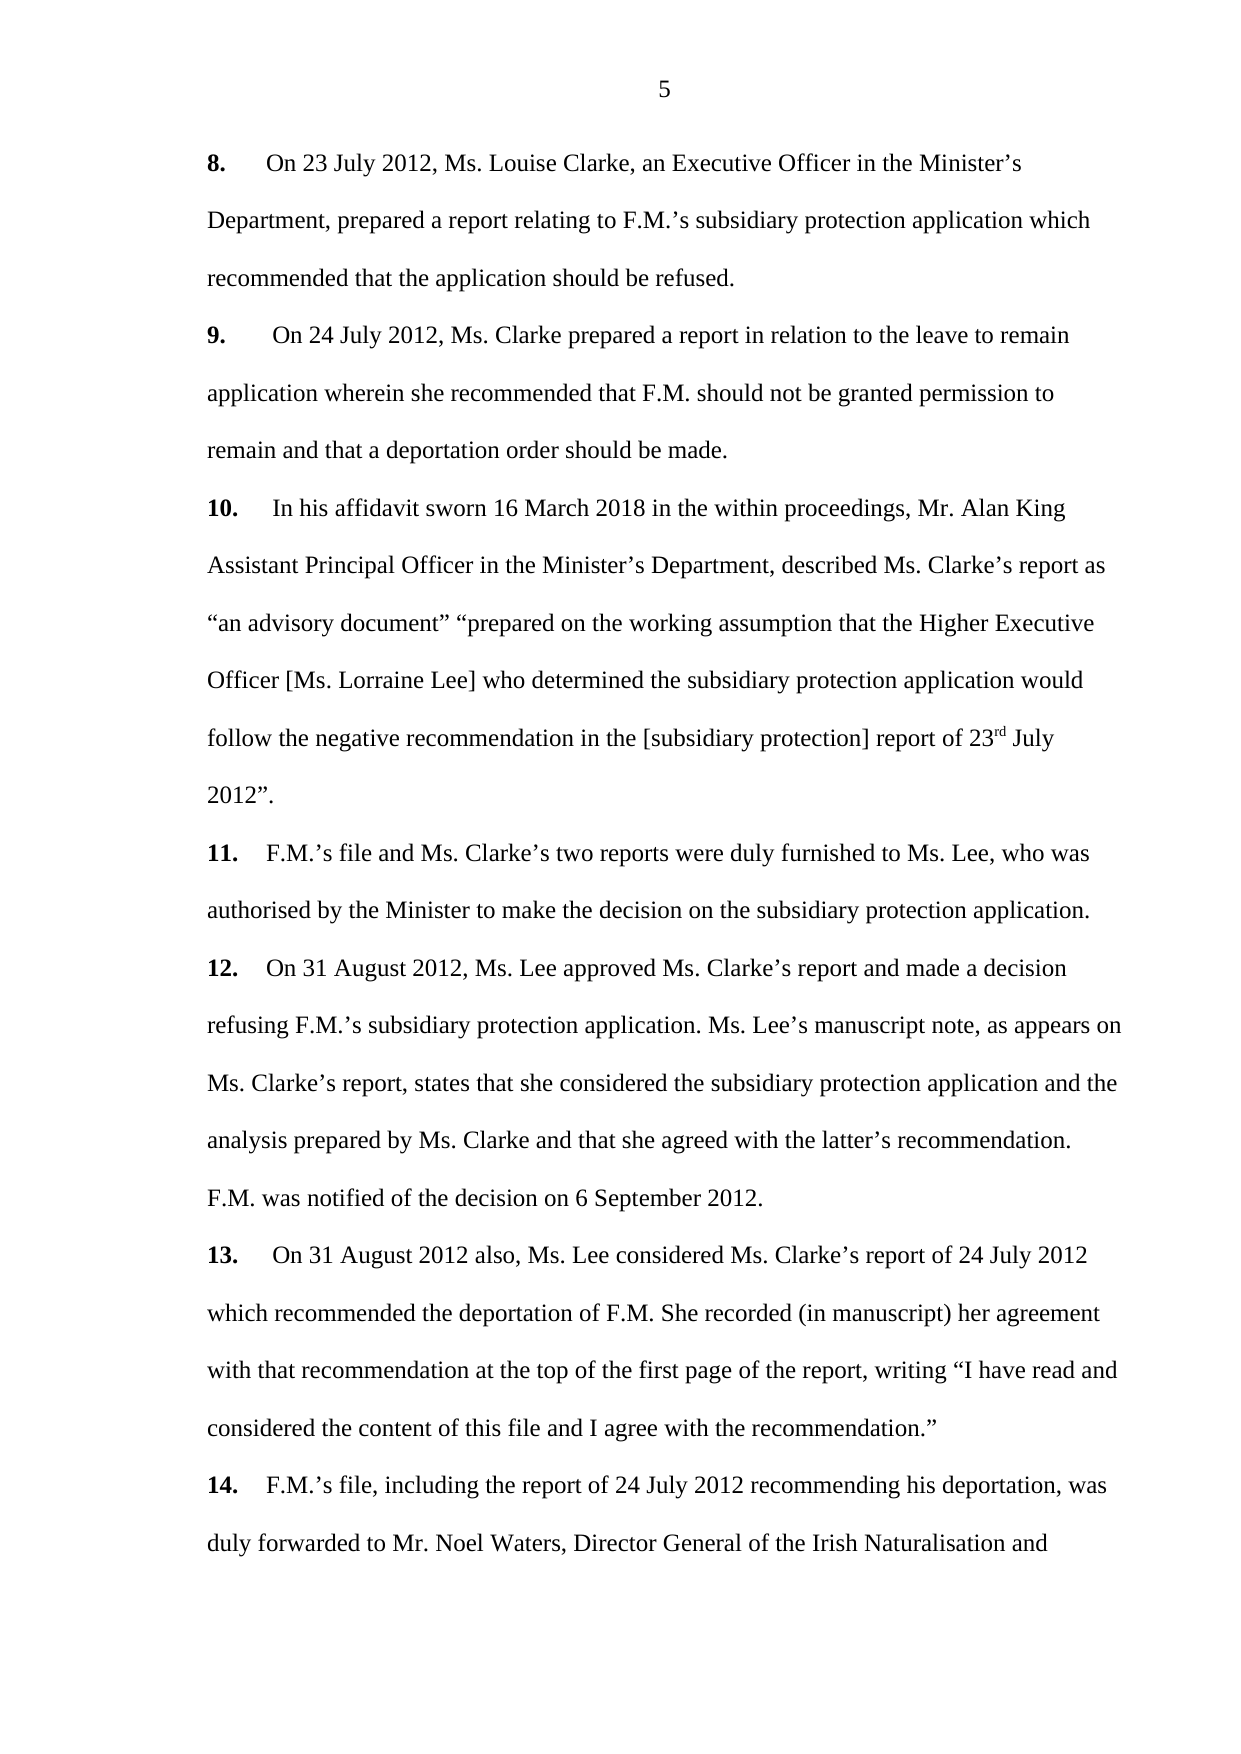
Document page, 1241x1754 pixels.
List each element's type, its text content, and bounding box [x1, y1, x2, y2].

list F.M.’s file and Ms. Clarke’s two reports were duly furnished to Ms. Lee, who was authorised by the Minister to make the decision on the subsidiary protection application. [207, 838, 1122, 924]
list In his affidavit sworn 16 March 2018 in the within proceedings, Mr. Alan King Assistant Principal Officer in the Minister’s Department, described Ms. Clarke’s report as “an advisory document” “prepared on the working assumption that the Higher Executive Officer [Ms. Lorraine Lee] who determined the subsidiary protection application would follow the negative recommendation in the [subsidiary protection] report of 23rd July 2012”. [207, 493, 1122, 809]
list On 23 July 2012, Ms. Louise Clarke, an Executive Officer in the Minister’s Department, prepared a report relating to F.M.’s subsidiary protection application which recommended that the application should be refused. [207, 148, 1122, 291]
list On 24 July 2012, Ms. Clarke prepared a report in relation to the leave to remain application wherein she recommended that F.M. should not be granted permission to remain and that a deportation order should be made. [207, 320, 1122, 464]
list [207, 1470, 1122, 1556]
list On 31 August 2012 also, Ms. Lee considered Ms. Clarke’s report of 24 July 2012 which recommended the deportation of F.M. She recorded (in manuscript) her agreement with that recommendation at the top of the first page of the report, writing “I have read and considered the content of this file and I agree with the recommendation.” [207, 1240, 1122, 1441]
list On 31 August 2012, Ms. Lee approved Ms. Clarke’s report and made a decision refusing F.M.’s subsidiary protection application. Ms. Lee’s manuscript note, as appears on Ms. Clarke’s report, states that she considered the subsidiary protection application and the analysis prepared by Ms. Clarke and that she agreed with the latter’s recommendation. F.M. was notified of the decision on 6 September 2012. [207, 953, 1122, 1211]
